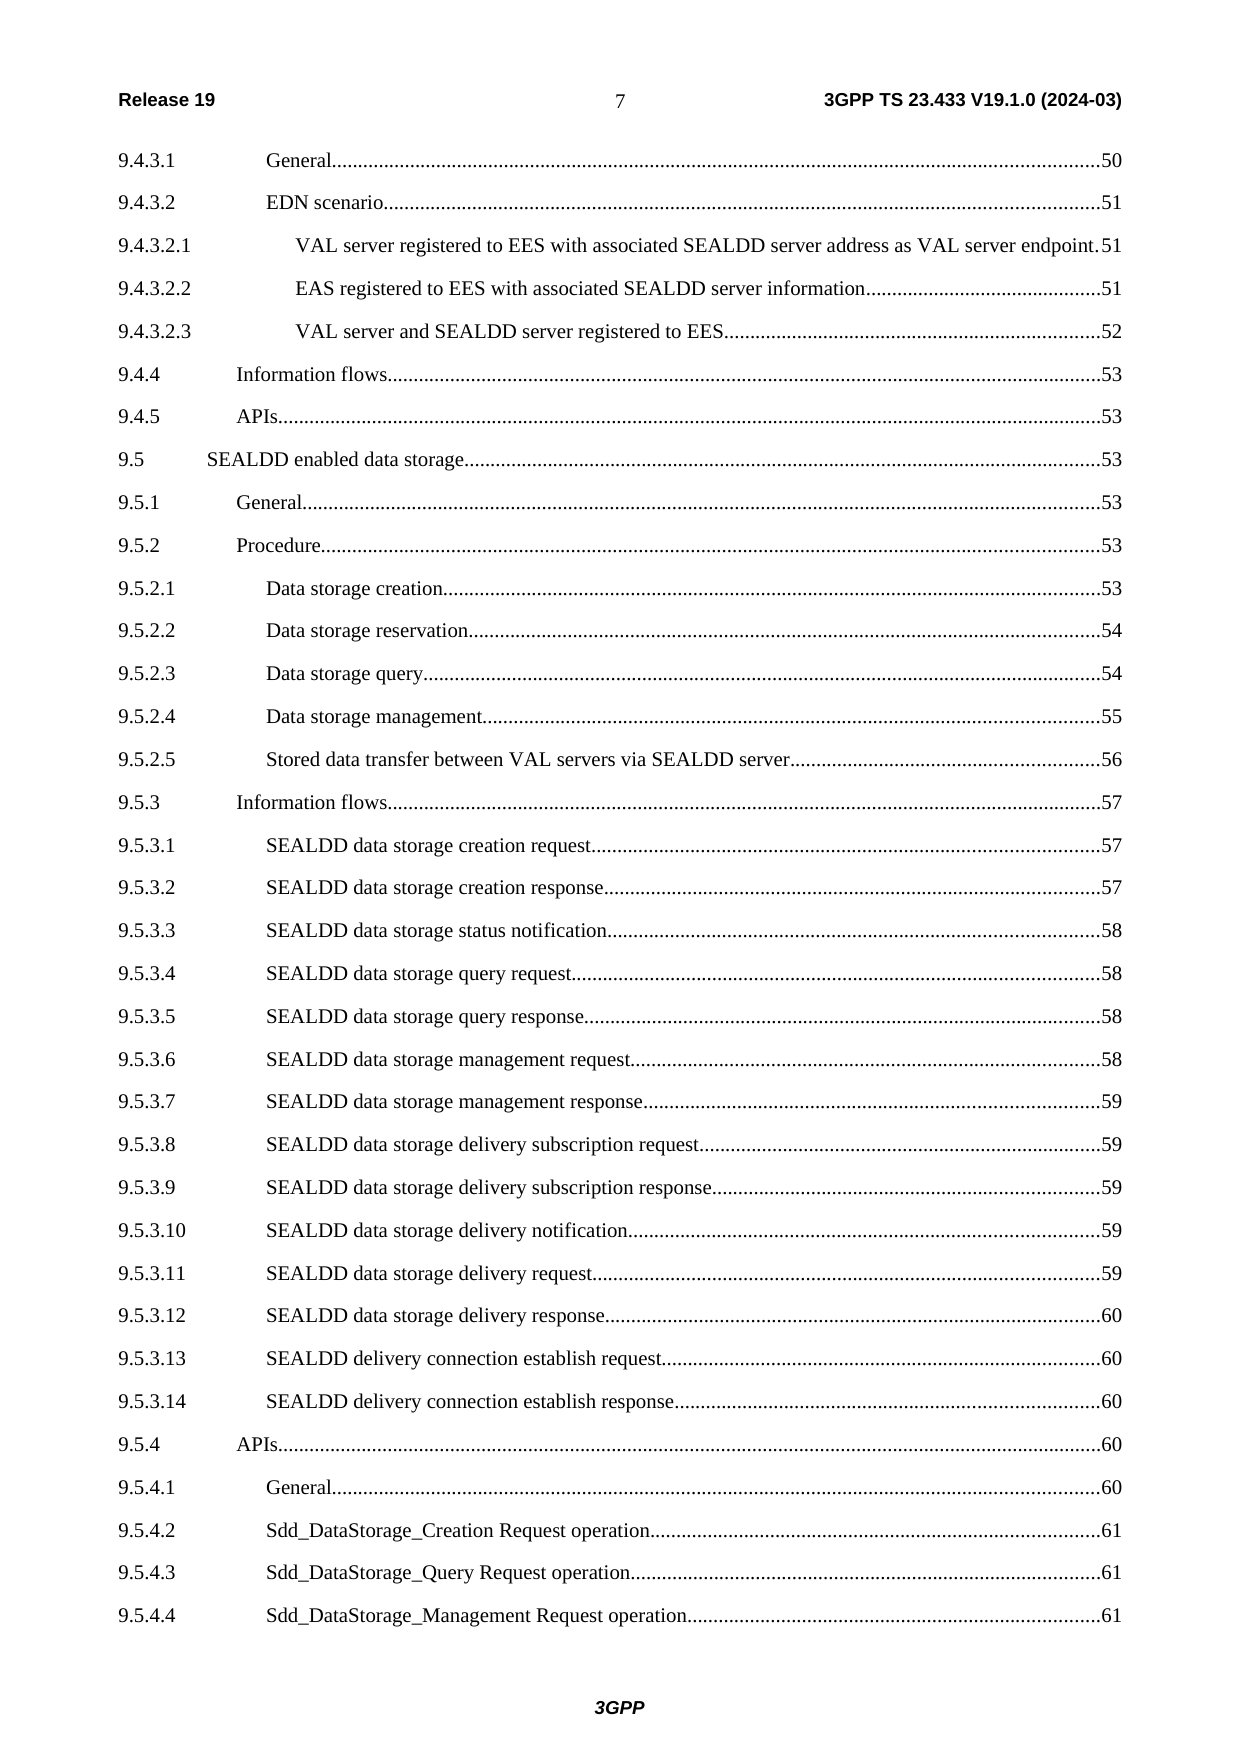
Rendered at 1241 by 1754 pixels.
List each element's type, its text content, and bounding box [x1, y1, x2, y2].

text 9.5.3.7 SEALDD data storage management response 59 [118, 1089, 1122, 1113]
text 9.5.3 Information flows 57 [118, 790, 1122, 814]
text 9.5.3.11 SEALDD data storage delivery request 59 [118, 1261, 1122, 1285]
text 9.4.3.2 EDN scenario 51 [118, 190, 1122, 214]
text 9.5.3.9 SEALDD data storage delivery subscription response 59 [118, 1175, 1122, 1199]
text 9.5.3.4 SEALDD data storage query request 58 [118, 961, 1122, 985]
text 9.5.3.14 SEALDD delivery connection establish response 60 [118, 1389, 1122, 1413]
text 9.4.3.1 General 50 [118, 147, 1122, 172]
text 9.5.3.1 SEALDD data storage creation request 57 [118, 832, 1122, 857]
text 9.5.4.2 Sdd_DataStorage_Creation Request operation 61 [118, 1517, 1122, 1542]
text 9.5.2.5 Stored data transfer between VAL servers via SEALDD server 56 [118, 747, 1122, 771]
text 9.5.2 Procedure 53 [118, 533, 1122, 557]
text 9.5.3.8 SEALDD data storage delivery subscription request 59 [118, 1132, 1122, 1156]
text 9.5.3.12 SEALDD data storage delivery response 60 [118, 1303, 1122, 1327]
text 9.4.4 Information flows 53 [118, 362, 1122, 386]
text 9.4.3.2.1 VAL server registered to EES with associated SEALDD server address as VAL server endpoint 51 [118, 233, 1122, 257]
text 9.5.2.2 Data storage reservation 54 [118, 618, 1122, 642]
text 9.5.3.13 SEALDD delivery connection establish request 60 [118, 1346, 1122, 1370]
text 9.5.1 General 53 [118, 490, 1122, 514]
text 9.5.4.1 General 60 [118, 1475, 1122, 1499]
text 9.4.3.2.2 EAS registered to EES with associated SEALDD server information 51 [118, 276, 1122, 300]
text 9.5.3.3 SEALDD data storage status notification 58 [118, 918, 1122, 942]
text 9.5.2.3 Data storage query 54 [118, 661, 1122, 685]
text 9.5.4.3 Sdd_DataStorage_Query Request operation 61 [118, 1560, 1122, 1584]
text 9.4.3.2.3 VAL server and SEALDD server registered to EES 52 [118, 319, 1122, 343]
text 9.4.5 APIs 53 [118, 404, 1122, 428]
text 9.5.4.4 Sdd_DataStorage_Management Request operation 61 [118, 1603, 1122, 1627]
text 9.5 SEALDD enabled data storage 53 [118, 447, 1122, 471]
text 9.5.2.1 Data storage creation 53 [118, 576, 1122, 600]
text 9.5.3.5 SEALDD data storage query response 58 [118, 1004, 1122, 1028]
text 9.5.3.10 SEALDD data storage delivery notification 59 [118, 1218, 1122, 1242]
text 9.5.2.4 Data storage management 55 [118, 704, 1122, 728]
text 9.5.3.6 SEALDD data storage management request 58 [118, 1047, 1122, 1071]
text 9.5.3.2 SEALDD data storage creation response 57 [118, 875, 1122, 899]
text 9.5.4 APIs 60 [118, 1432, 1122, 1456]
